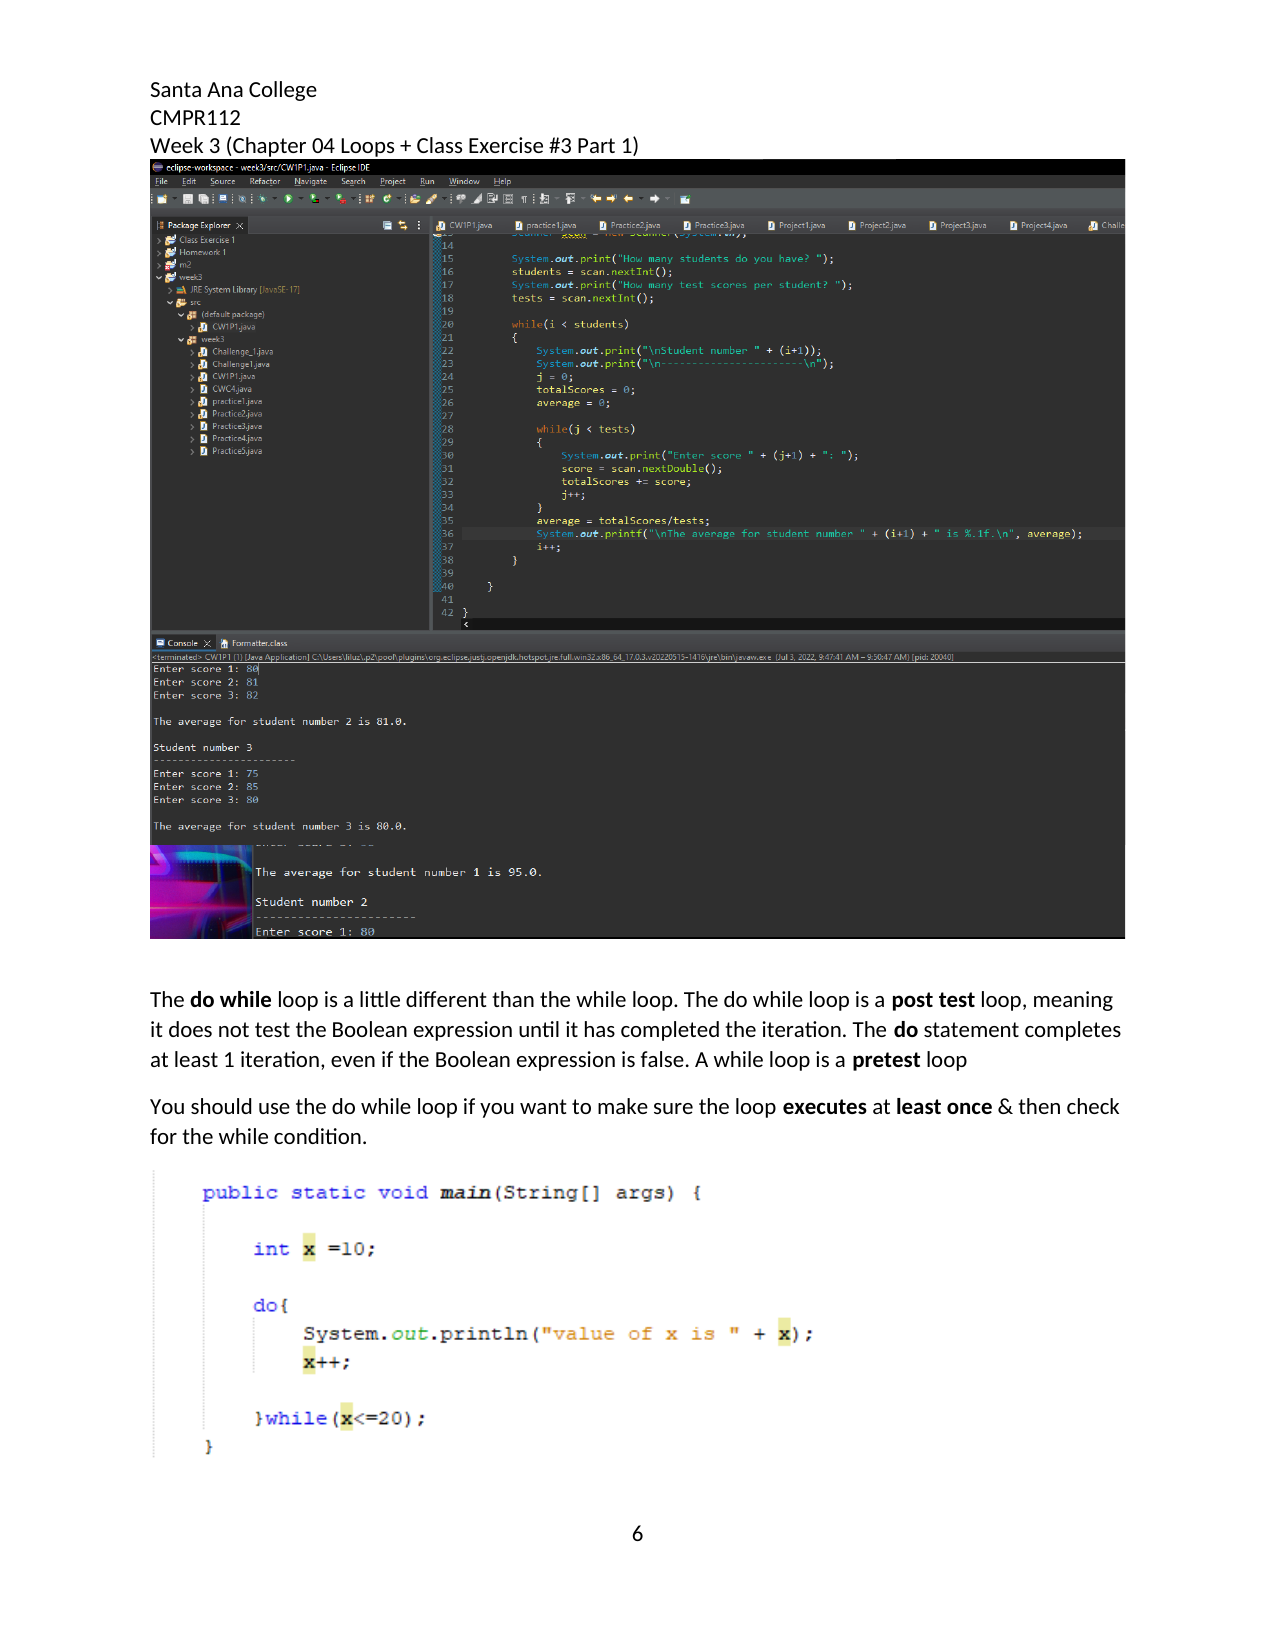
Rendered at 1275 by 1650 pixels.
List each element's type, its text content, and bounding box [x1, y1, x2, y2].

text You should use the do while loop if you want to make sure the loop executes at least once & then check for the while condition. [150, 1092, 1125, 1151]
picture [150, 159, 1125, 939]
text The do while loop is a little different than the while loop. The do while loop is a post test loop, meaning it does not test the Boolean expression until it has completed the iteration. The do statement completes at least 1 iteration, even if the Boolean expression is false. A while loop is a pretest loop [150, 985, 1125, 1073]
picture [150, 1169, 866, 1467]
